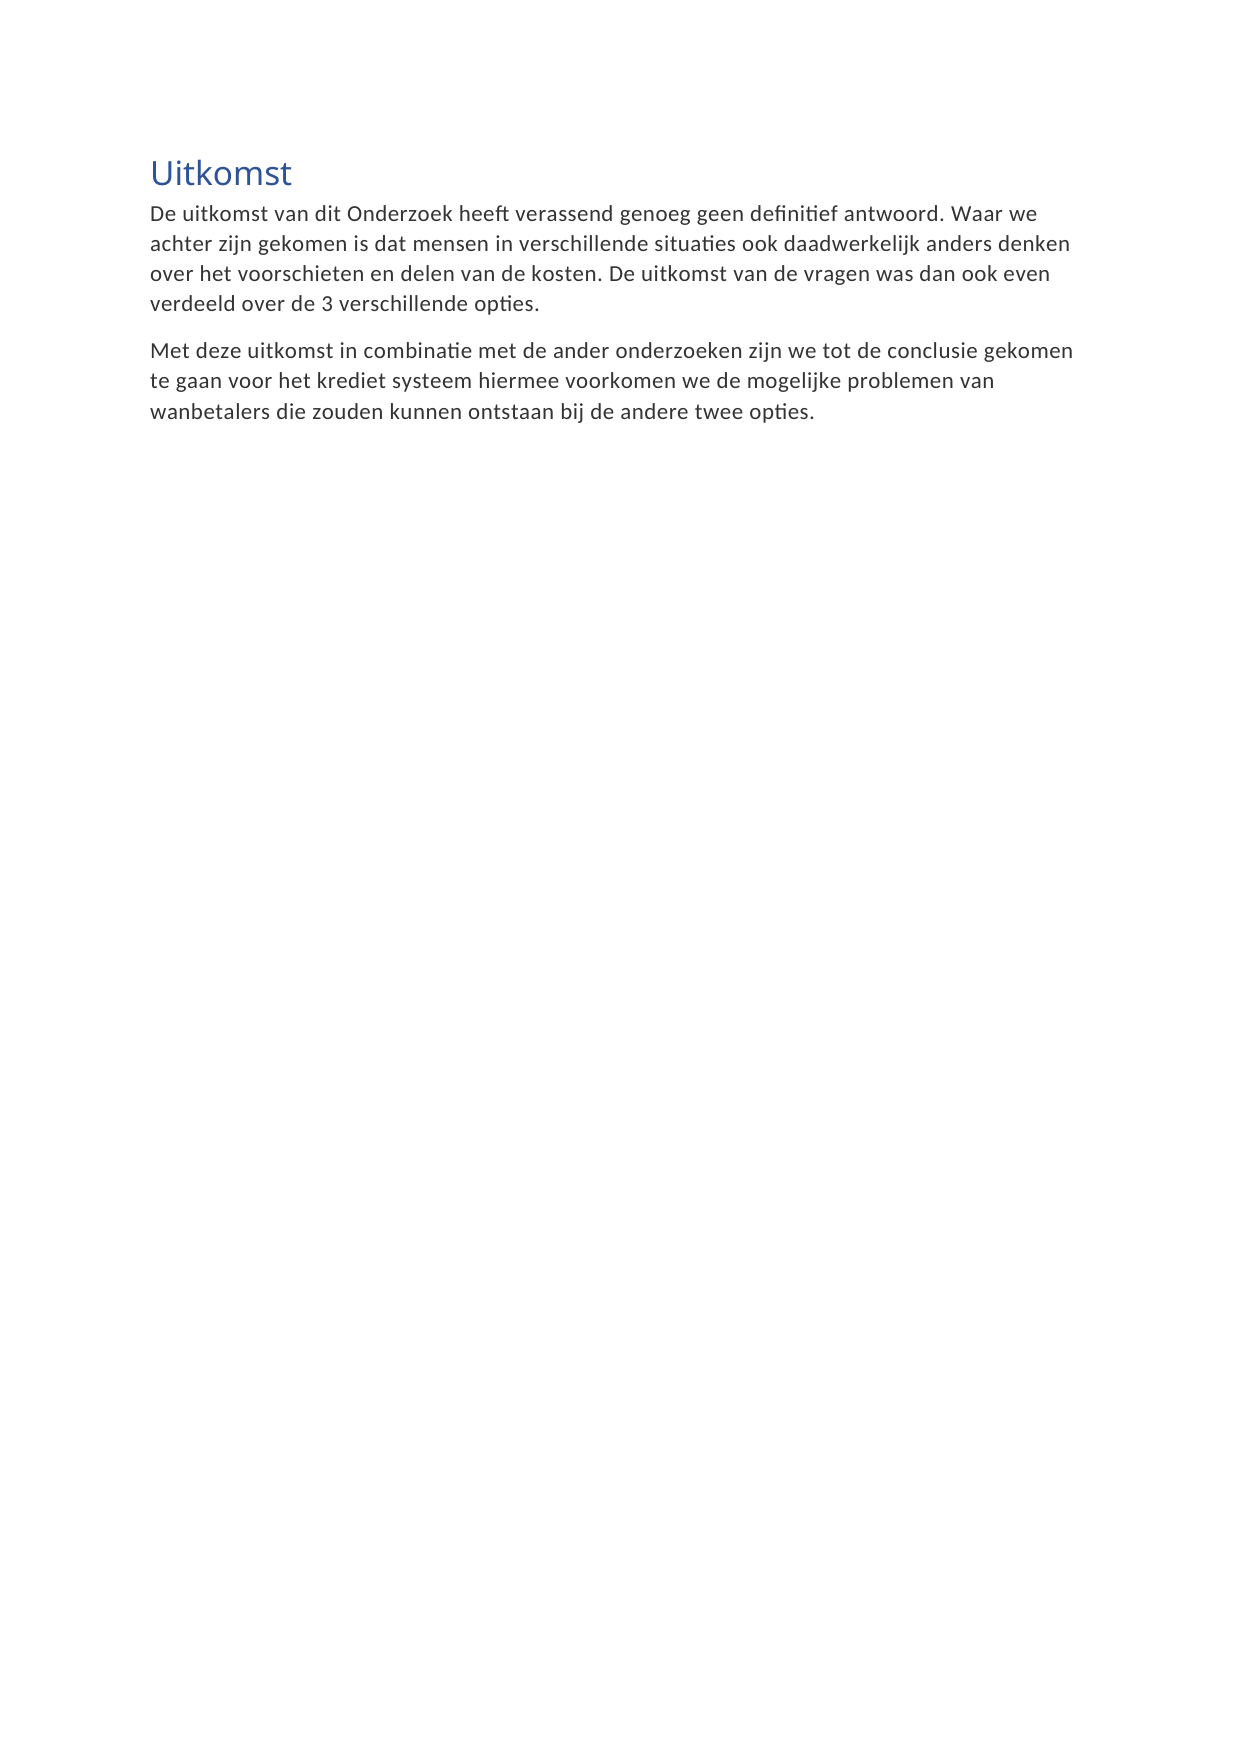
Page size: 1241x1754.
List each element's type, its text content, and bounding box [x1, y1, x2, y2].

text Met deze uitkomst in combinatie met de ander onderzoeken zijn we tot de conclusie gekomen te gaan voor het krediet systeem hiermee voorkomen we de mogelijke problemen van wanbetalers die zouden kunnen ontstaan bij de andere twee opties. [150, 336, 1090, 425]
subtitle Uitkomst [150, 150, 1090, 195]
text De uitkomst van dit Onderzoek heeft verassend genoeg geen definitief antwoord. Waar we achter zijn gekomen is dat mensen in verschillende situaties ook daadwerkelijk anders denken over het voorschieten en delen van de kosten. De uitkomst van de vragen was dan ook even verdeeld over de 3 verschillende opties. [150, 199, 1090, 318]
